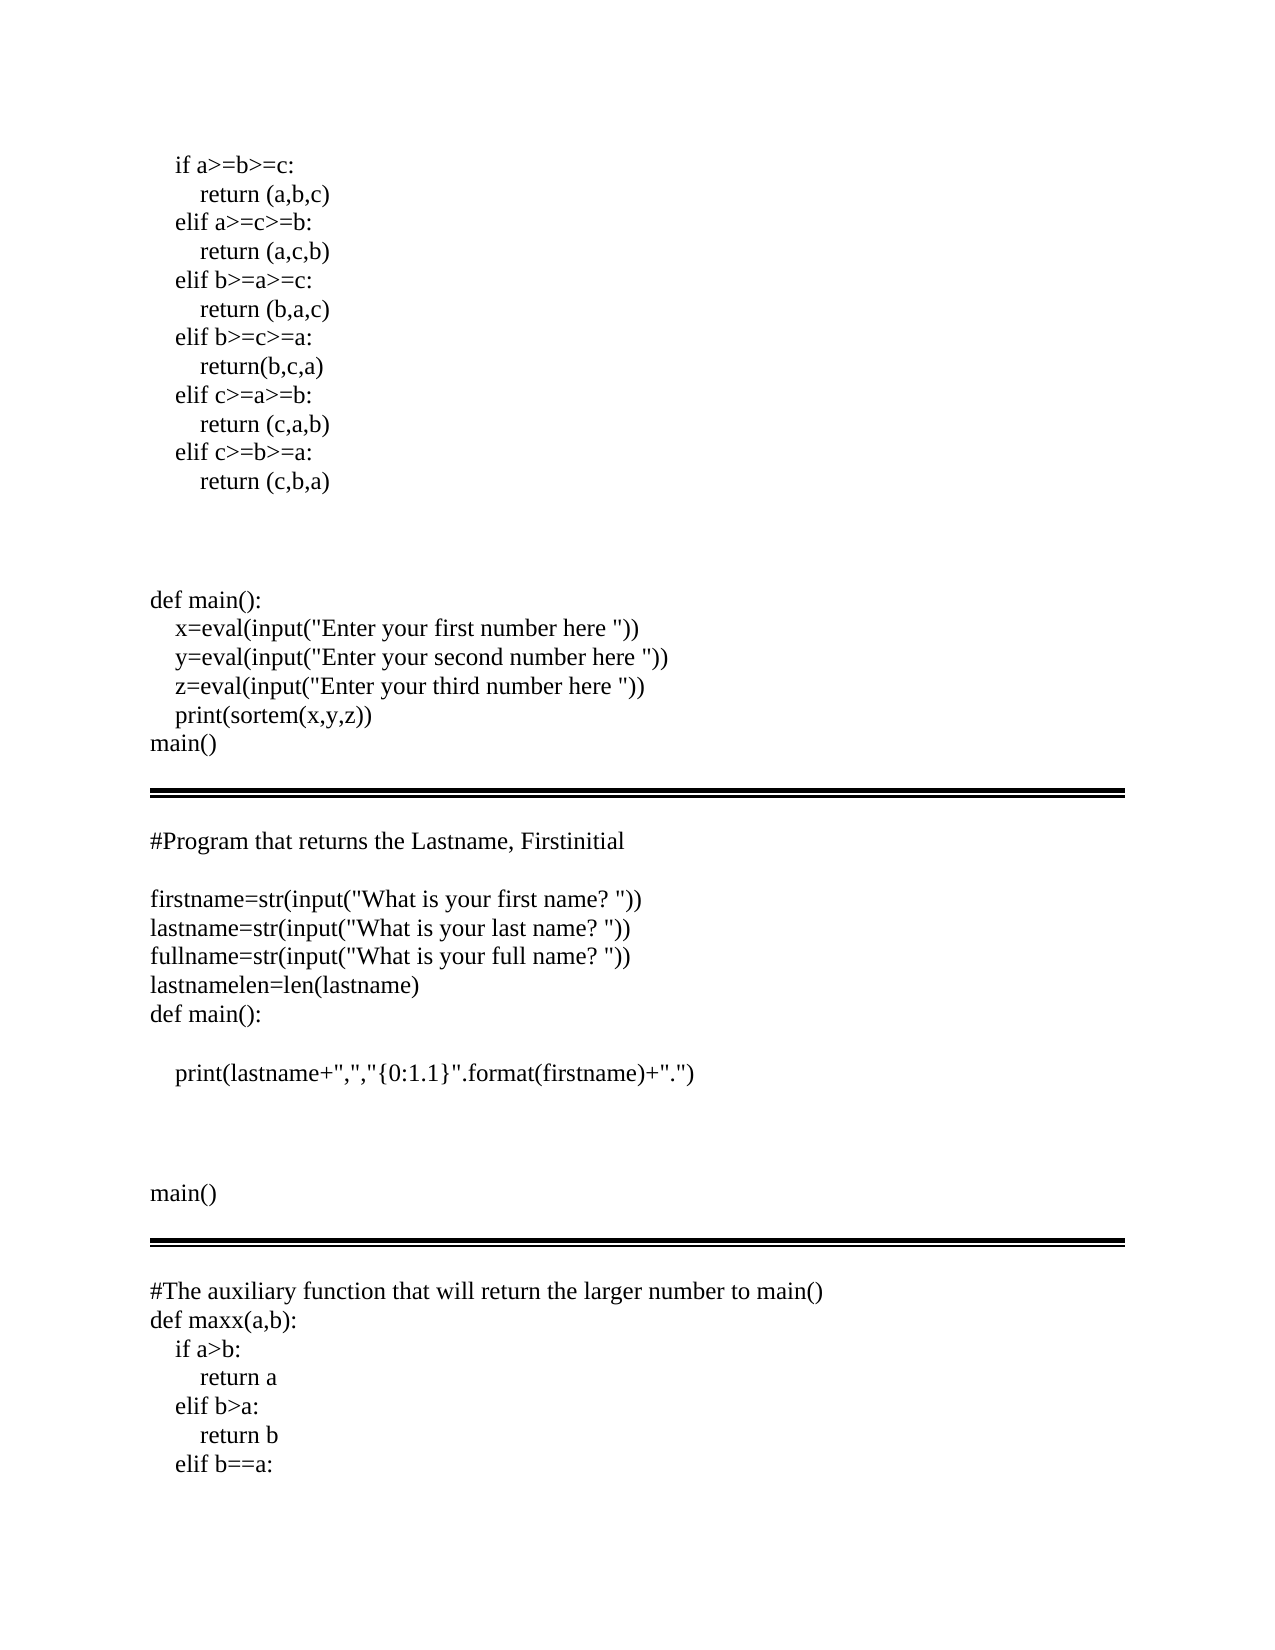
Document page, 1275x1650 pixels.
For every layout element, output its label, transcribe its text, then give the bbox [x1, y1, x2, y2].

text main() [150, 728, 1125, 757]
text return (a,c,b) [150, 236, 1125, 265]
text elif c>=a>=b: [150, 380, 1125, 409]
text def maxx(a,b): [150, 1305, 1125, 1334]
text elif a>=c>=b: [150, 207, 1125, 236]
text return (c,a,b) [150, 409, 1125, 437]
text return (c,b,a) [150, 466, 1125, 495]
text y=eval(input("Enter your second number here ")) [150, 642, 1125, 671]
text return (b,a,c) [150, 294, 1125, 322]
text def main(): [150, 585, 1125, 613]
text elif b==a: [150, 1449, 1125, 1477]
text if a>=b>=c: [150, 150, 1125, 179]
text return(b,c,a) [150, 351, 1125, 380]
text lastnamelen=len(lastname) [150, 970, 1125, 999]
text if a>b: [150, 1334, 1125, 1362]
text return b [150, 1420, 1125, 1449]
text elif b>=a>=c: [150, 265, 1125, 294]
text print(sortem(x,y,z)) [150, 700, 1125, 728]
text elif b>=c>=a: [150, 322, 1125, 351]
text elif b>a: [150, 1391, 1125, 1420]
text elif c>=b>=a: [150, 437, 1125, 466]
text lastname=str(input("What is your last name? ")) [150, 913, 1125, 941]
text def main(): [150, 999, 1125, 1028]
text return (a,b,c) [150, 179, 1125, 207]
text print(lastname+",","{0:1.1}".format(firstname)+".") [150, 1058, 1125, 1087]
text return a [150, 1362, 1125, 1391]
text firstname=str(input("What is your first name? ")) [150, 884, 1125, 913]
text #The auxiliary function that will return the larger number to main() [150, 1276, 1125, 1305]
text main() [150, 1178, 1125, 1207]
text #Program that returns the Lastname, Firstinitial [150, 826, 1125, 855]
text z=eval(input("Enter your third number here ")) [150, 671, 1125, 700]
text fullname=str(input("What is your full name? ")) [150, 941, 1125, 970]
text x=eval(input("Enter your first number here ")) [150, 613, 1125, 642]
